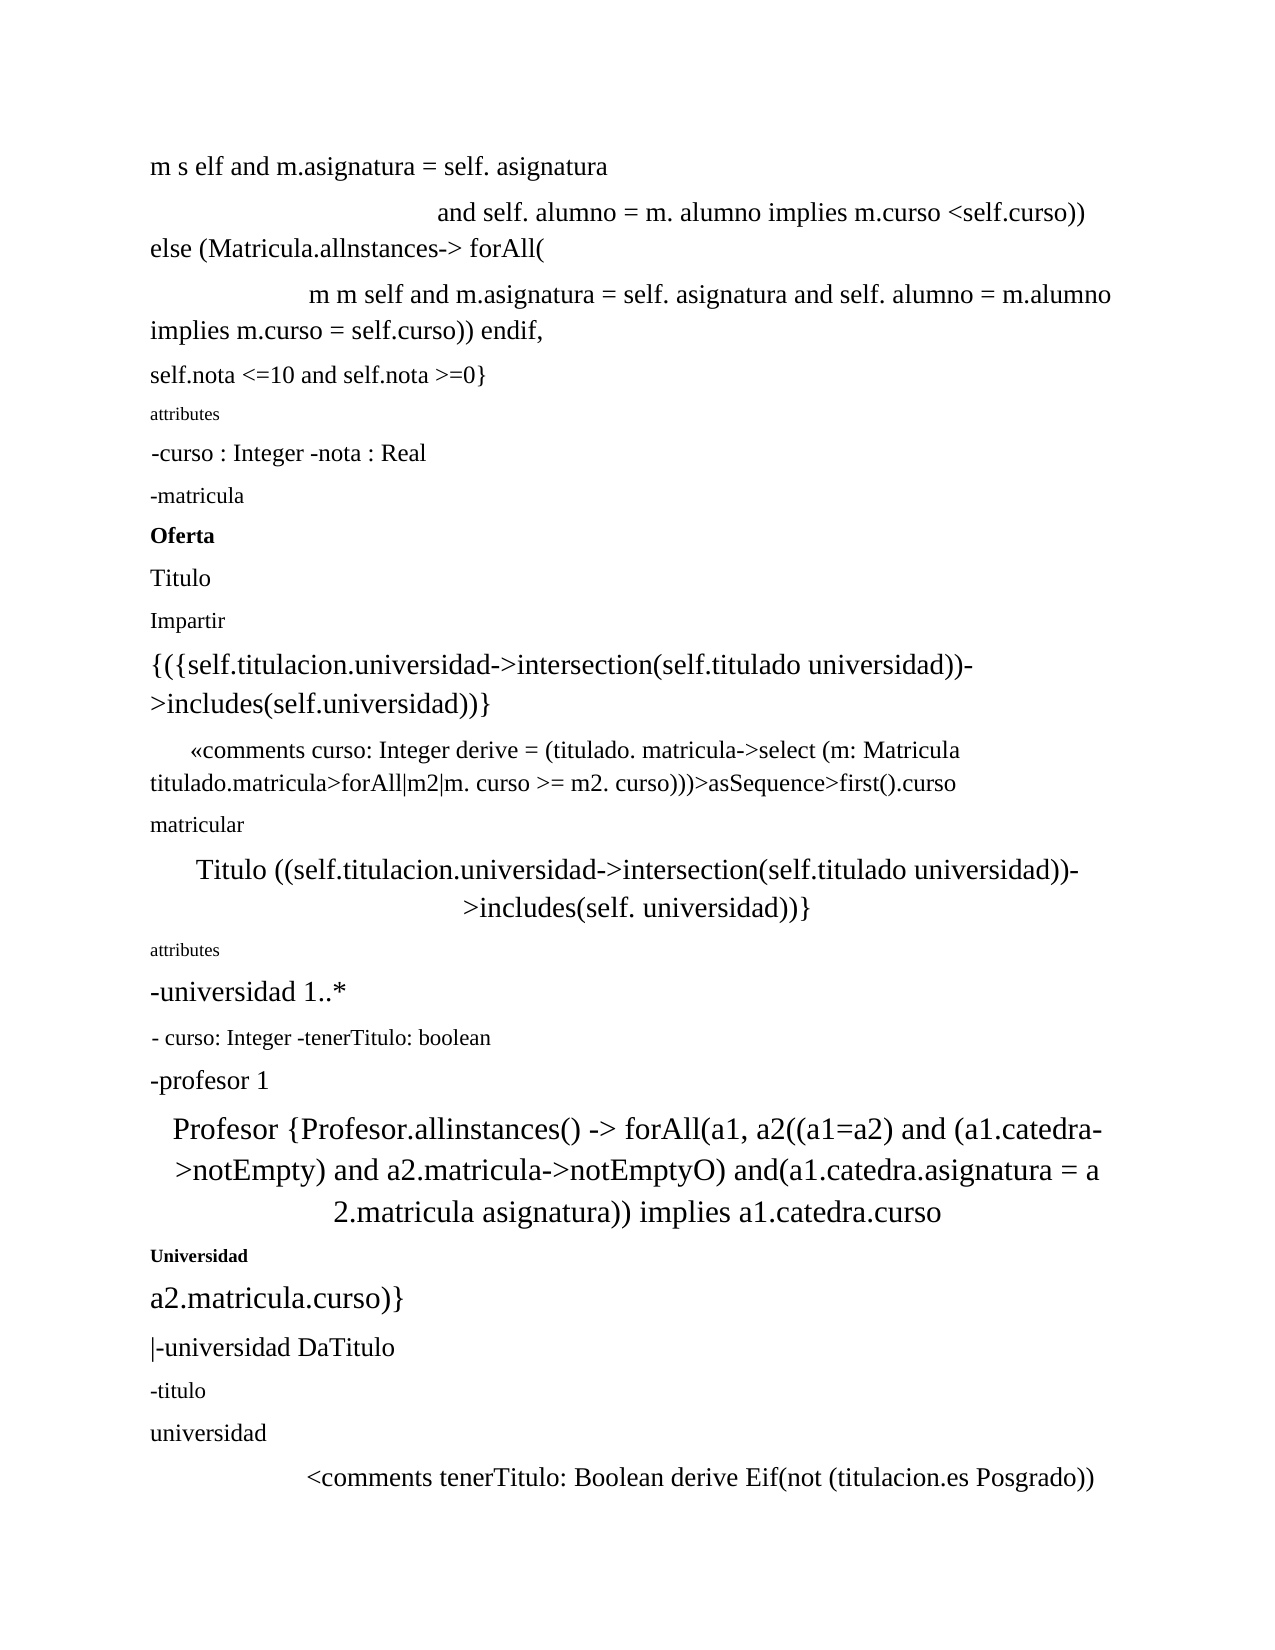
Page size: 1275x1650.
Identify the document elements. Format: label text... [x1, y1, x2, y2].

text Oferta [150, 523, 1125, 549]
text -universidad 1..* [150, 974, 1125, 1008]
text Titulo [150, 563, 1125, 592]
text -titulo [150, 1377, 1125, 1404]
text a2.matricula.curso)} [150, 1280, 1125, 1316]
text Impartir [150, 607, 1125, 633]
text Universidad [150, 1244, 1125, 1266]
text and self. alumno = m. alumno implies m.curso <self.curso)) else (Matricula.allnstances-> forAll( [150, 196, 1125, 263]
text - curso: Integer -tenerTitulo: boolean [150, 1023, 1125, 1050]
text self.nota <=10 and self.nota >=0} [150, 360, 1125, 389]
text Titulo ((self.titulacion.universidad->intersection(self.titulado universidad))->includes(self. universidad))} [150, 852, 1125, 924]
text universidad [150, 1418, 1125, 1447]
text m m self and m.asignatura = self. asignatura and self. alumno = m.alumno implies m.curso = self.curso)) endif, [150, 278, 1125, 345]
text {({self.titulacion.universidad->intersection(self.titulado universidad))->includes(self.universidad))} [150, 647, 1125, 719]
text -matricula [150, 482, 1125, 508]
text «comments curso: Integer derive = (titulado. matricula->select (m: Matricula titulado.matricula>forAll|m2|m. curso >= m2. curso)))>asSequence>first().curso [150, 735, 1125, 797]
text -curso : Integer -nota : Real [150, 438, 1125, 467]
text attributes [150, 403, 1125, 425]
text Profesor {Profesor.allinstances() -> forAll(a1, a2((a1=a2) and (a1.catedra->notEmpty) and a2.matricula->notEmptyO) and(a1.catedra.asignatura = a 2.matricula asignatura)) implies a1.catedra.curso [150, 1110, 1125, 1229]
text matricular [150, 811, 1125, 838]
text attributes [150, 939, 1125, 961]
text -profesor 1 [150, 1064, 1125, 1095]
text |-universidad DaTitulo [150, 1331, 1125, 1362]
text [150, 1462, 1125, 1493]
text m s elf and m.asignatura = self. asignatura [150, 150, 1125, 181]
